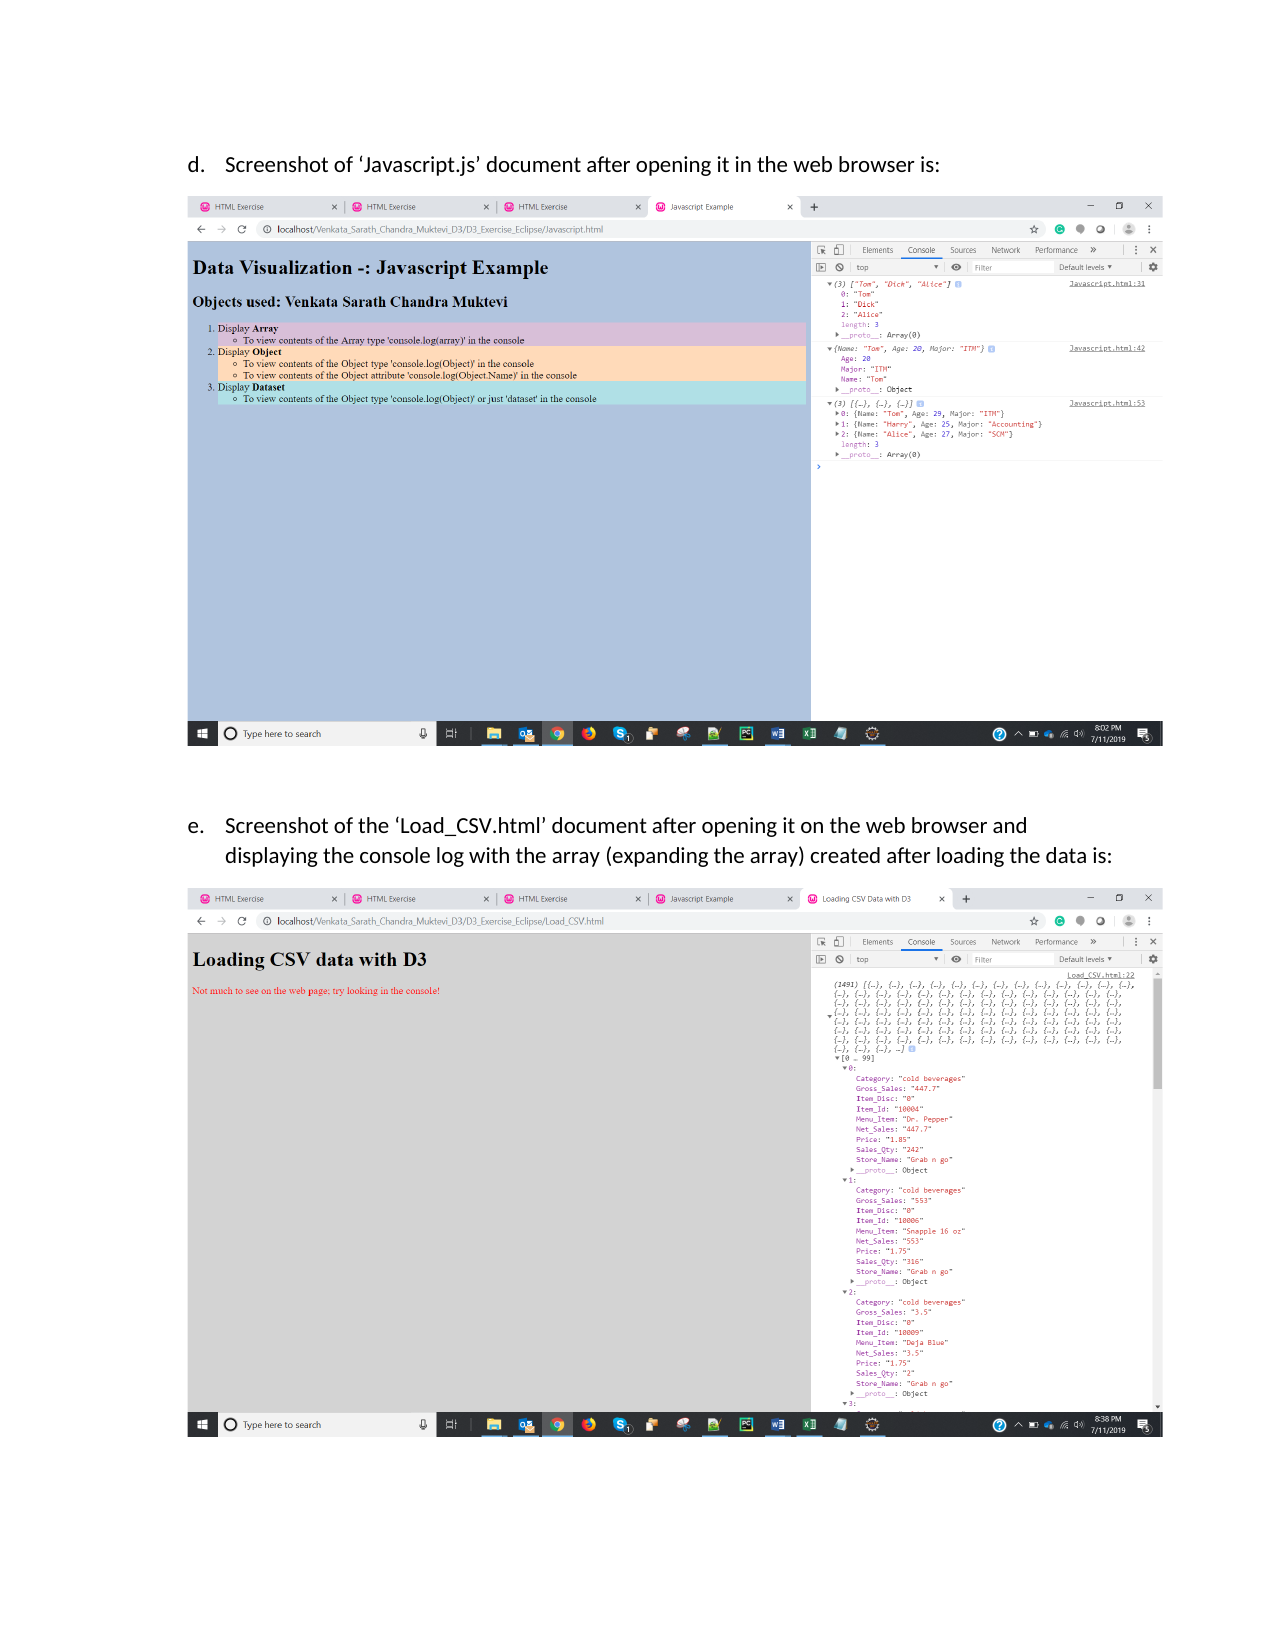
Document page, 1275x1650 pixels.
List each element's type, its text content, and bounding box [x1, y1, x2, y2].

picture [187, 888, 1163, 1437]
picture [187, 196, 1163, 746]
list Screenshot of ‘Javascript.js’ document after opening it in the web browser is: [187, 150, 1125, 178]
list Screenshot of the ‘Load_CSV.html’ document after opening it on the web browser and displaying the console log with the array (expanding the array) created after loading the data is: [187, 811, 1125, 869]
